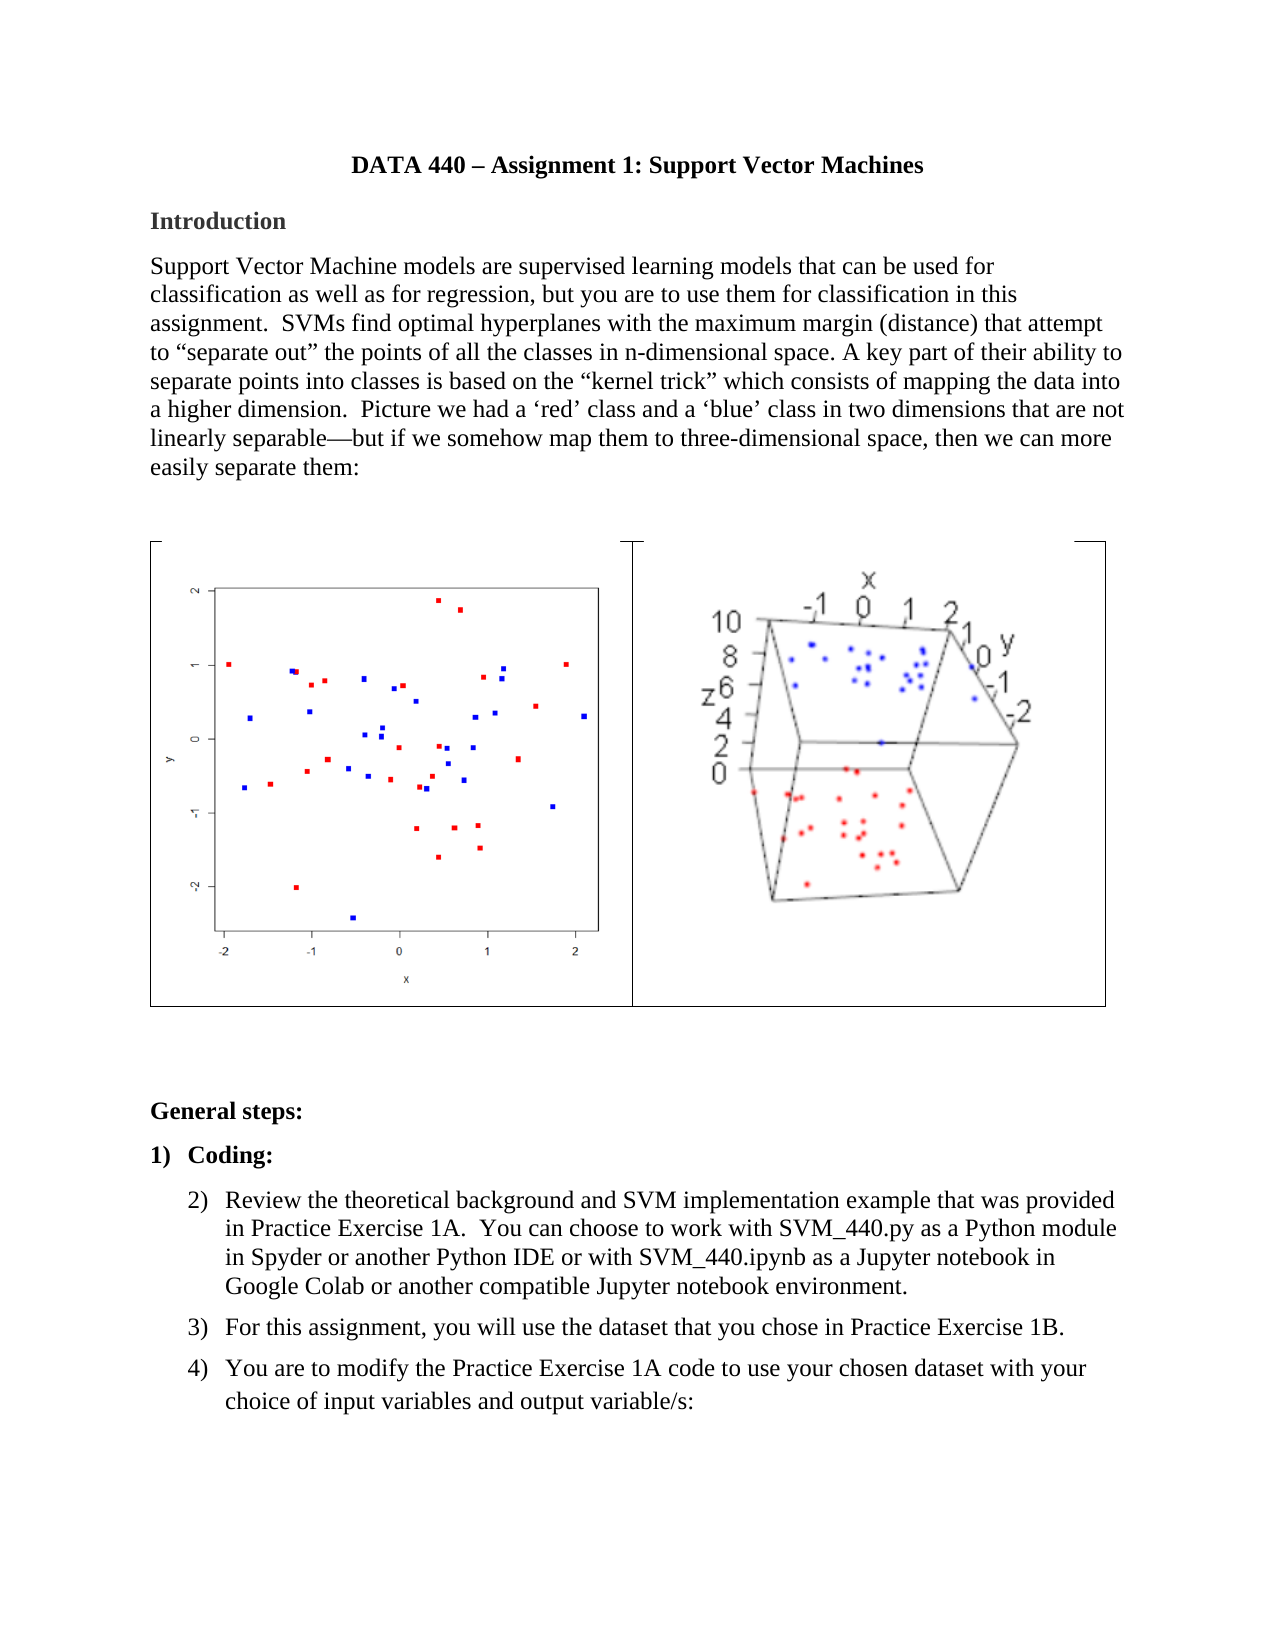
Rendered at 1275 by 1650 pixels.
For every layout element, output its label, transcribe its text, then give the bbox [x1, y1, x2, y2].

table_header [633, 542, 1105, 1006]
list Review the theoretical background and SVM implementation example that was provided in Practice Exercise 1A. You can choose to work with SVM_440.py as a Python module in Spyder or another Python IDE or with SVM_440.ipynb as a Jupyter notebook in Google Colab or another compatible Jupyter notebook environment. [187, 1185, 1125, 1300]
text Introduction [150, 204, 1125, 235]
table_header [151, 542, 632, 1006]
list You are to modify the Practice Exercise 1A code to use your chosen dataset with your choice of input variables and output variable/s: [187, 1353, 1125, 1415]
picture [643, 541, 1075, 950]
list Coding: [150, 1140, 1125, 1169]
text DATA 440 – Assignment 1: Support Vector Machines [150, 150, 1125, 179]
text General steps: [150, 1096, 1125, 1125]
picture [161, 541, 621, 991]
text Support Vector Machine models are supervised learning models that can be used for classification as well as for regression, but you are to use them for classification in this assignment. SVMs find optimal hyperplanes with the maximum margin (distance) that attempt to “separate out” the points of all the classes in n-dimensional space. A key part of their ability to separate points into classes is based on the “kernel trick” which consists of mapping the data into a higher dimension. Picture we had a ‘red’ class and a ‘blue’ class in two dimensions that are not linearly separable—but if we somehow map them to three-dimensional space, then we can more easily separate them: [150, 251, 1125, 481]
list For this assignment, you will use the dataset that you chose in Practice Exercise 1B. [187, 1312, 1125, 1341]
